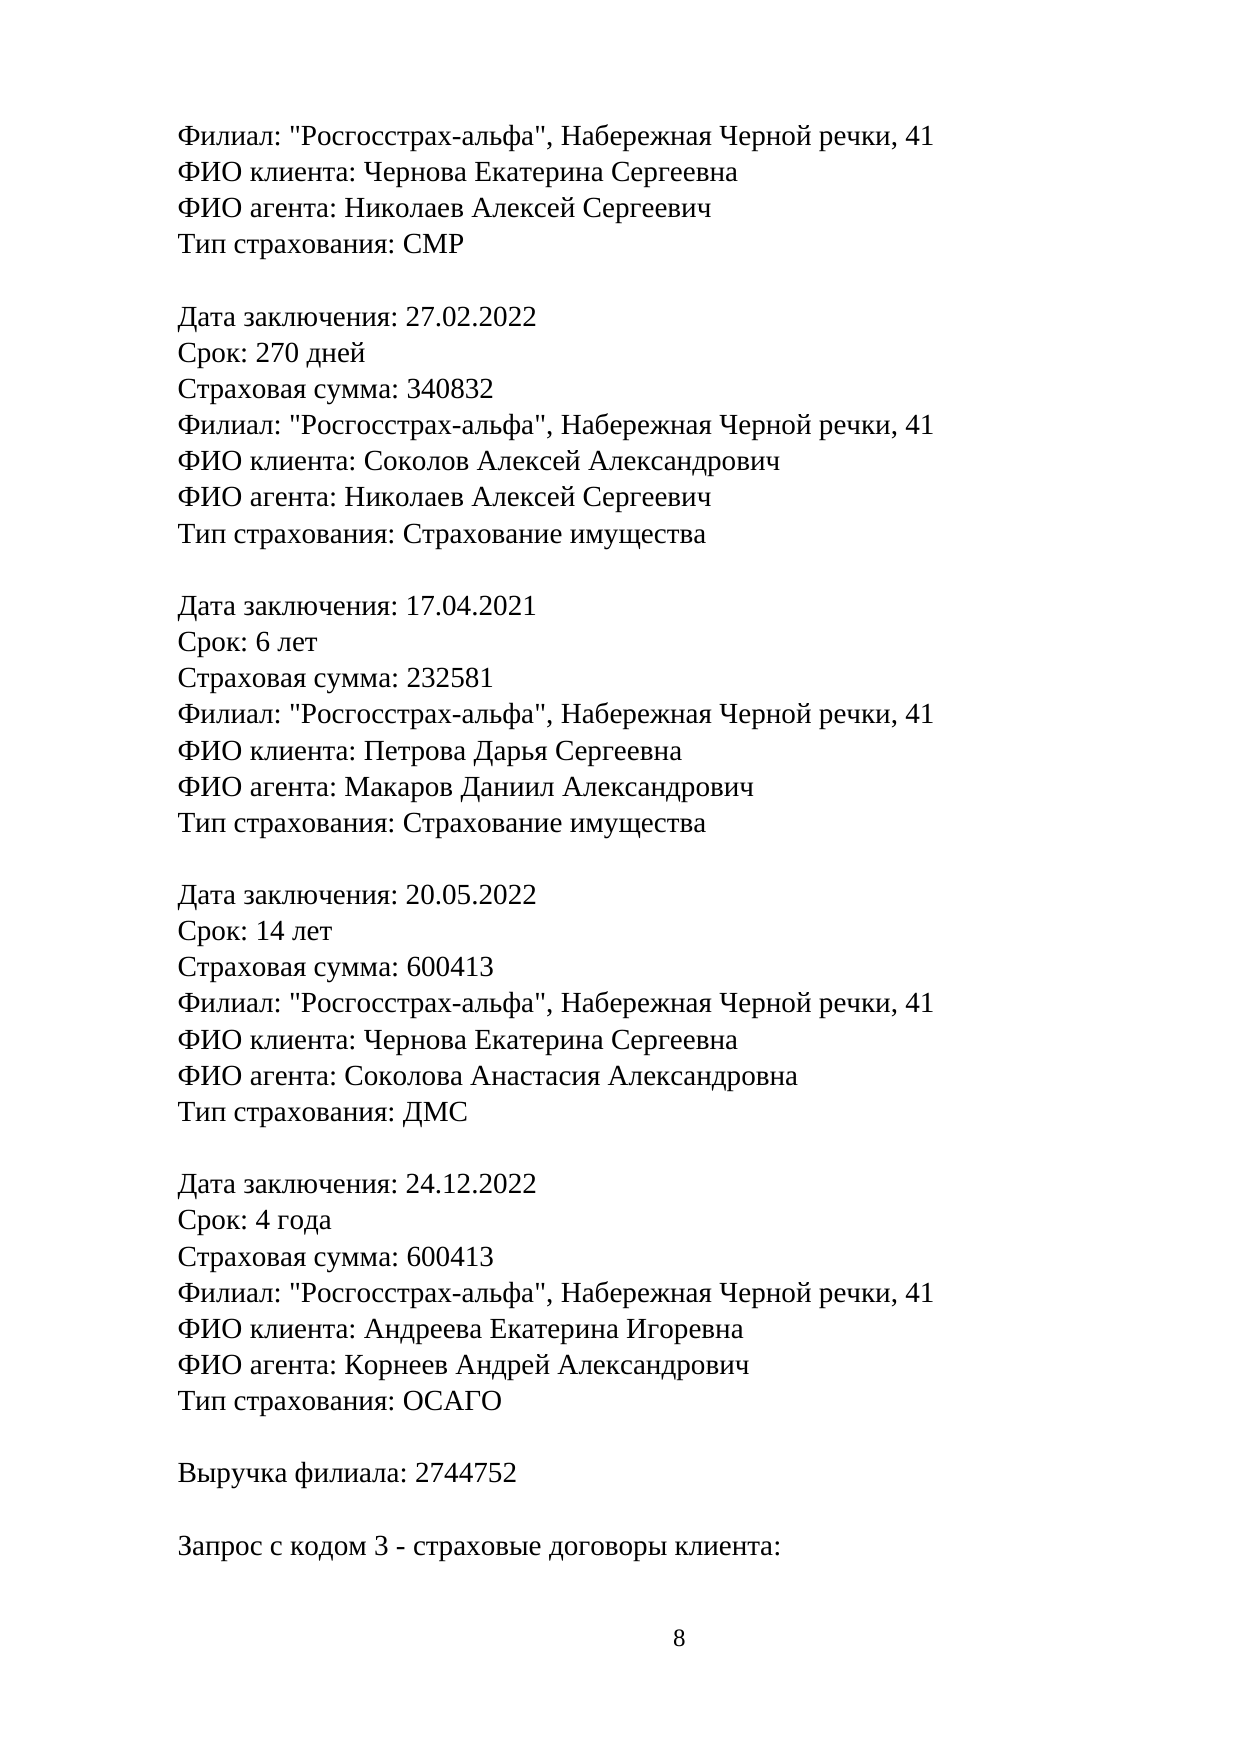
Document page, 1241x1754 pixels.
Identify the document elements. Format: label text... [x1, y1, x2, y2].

text Тип страхования: Страхование имущества [177, 805, 1181, 838]
text Запрос с кодом 3 - страховые договоры клиента: [177, 1528, 1181, 1561]
text Тип страхования: Страхование имущества [177, 516, 1181, 549]
text Филиал: "Росгосстрах-альфа", Набережная Черной речки, 41 [177, 1275, 1181, 1308]
text Тип страхования: СМР [177, 227, 1181, 260]
text ФИО клиента: Чернова Екатерина Сергеевна [177, 1022, 1181, 1055]
text Филиал: "Росгосстрах-альфа", Набережная Черной речки, 41 [177, 696, 1181, 730]
text ФИО агента: Корнеев Андрей Александрович [177, 1347, 1181, 1381]
text ФИО клиента: Чернова Екатерина Сергеевна [177, 154, 1181, 188]
text Страховая сумма: 232581 [177, 660, 1181, 694]
text Срок: 14 лет [177, 913, 1181, 947]
text Срок: 6 лет [177, 624, 1181, 658]
text Филиал: "Росгосстрах-альфа", Набережная Черной речки, 41 [177, 118, 1181, 152]
text ФИО клиента: Соколов Алексей Александрович [177, 443, 1181, 477]
text Тип страхования: ДМС [177, 1094, 1181, 1128]
text Филиал: "Росгосстрах-альфа", Набережная Черной речки, 41 [177, 407, 1181, 441]
text Дата заключения: 24.12.2022 [177, 1166, 1181, 1200]
text Тип страхования: ОСАГО [177, 1383, 1181, 1417]
text Дата заключения: 27.02.2022 [177, 299, 1181, 332]
text Страховая сумма: 600413 [177, 949, 1181, 983]
text Дата заключения: 17.04.2021 [177, 588, 1181, 622]
text Срок: 270 дней [177, 335, 1181, 368]
text Филиал: "Росгосстрах-альфа", Набережная Черной речки, 41 [177, 986, 1181, 1019]
text ФИО агента: Соколова Анастасия Александровна [177, 1058, 1181, 1091]
text Страховая сумма: 600413 [177, 1239, 1181, 1272]
text Дата заключения: 20.05.2022 [177, 877, 1181, 911]
text Выручка филиала: 2744752 [177, 1456, 1181, 1489]
text Срок: 4 года [177, 1202, 1181, 1236]
text Страховая сумма: 340832 [177, 371, 1181, 405]
text ФИО агента: Макаров Даниил Александрович [177, 769, 1181, 802]
text ФИО клиента: Андреева Екатерина Игоревна [177, 1311, 1181, 1344]
text ФИО агента: Николаев Алексей Сергеевич [177, 190, 1181, 224]
text ФИО агента: Николаев Алексей Сергеевич [177, 479, 1181, 513]
text ФИО клиента: Петрова Дарья Сергеевна [177, 733, 1181, 766]
